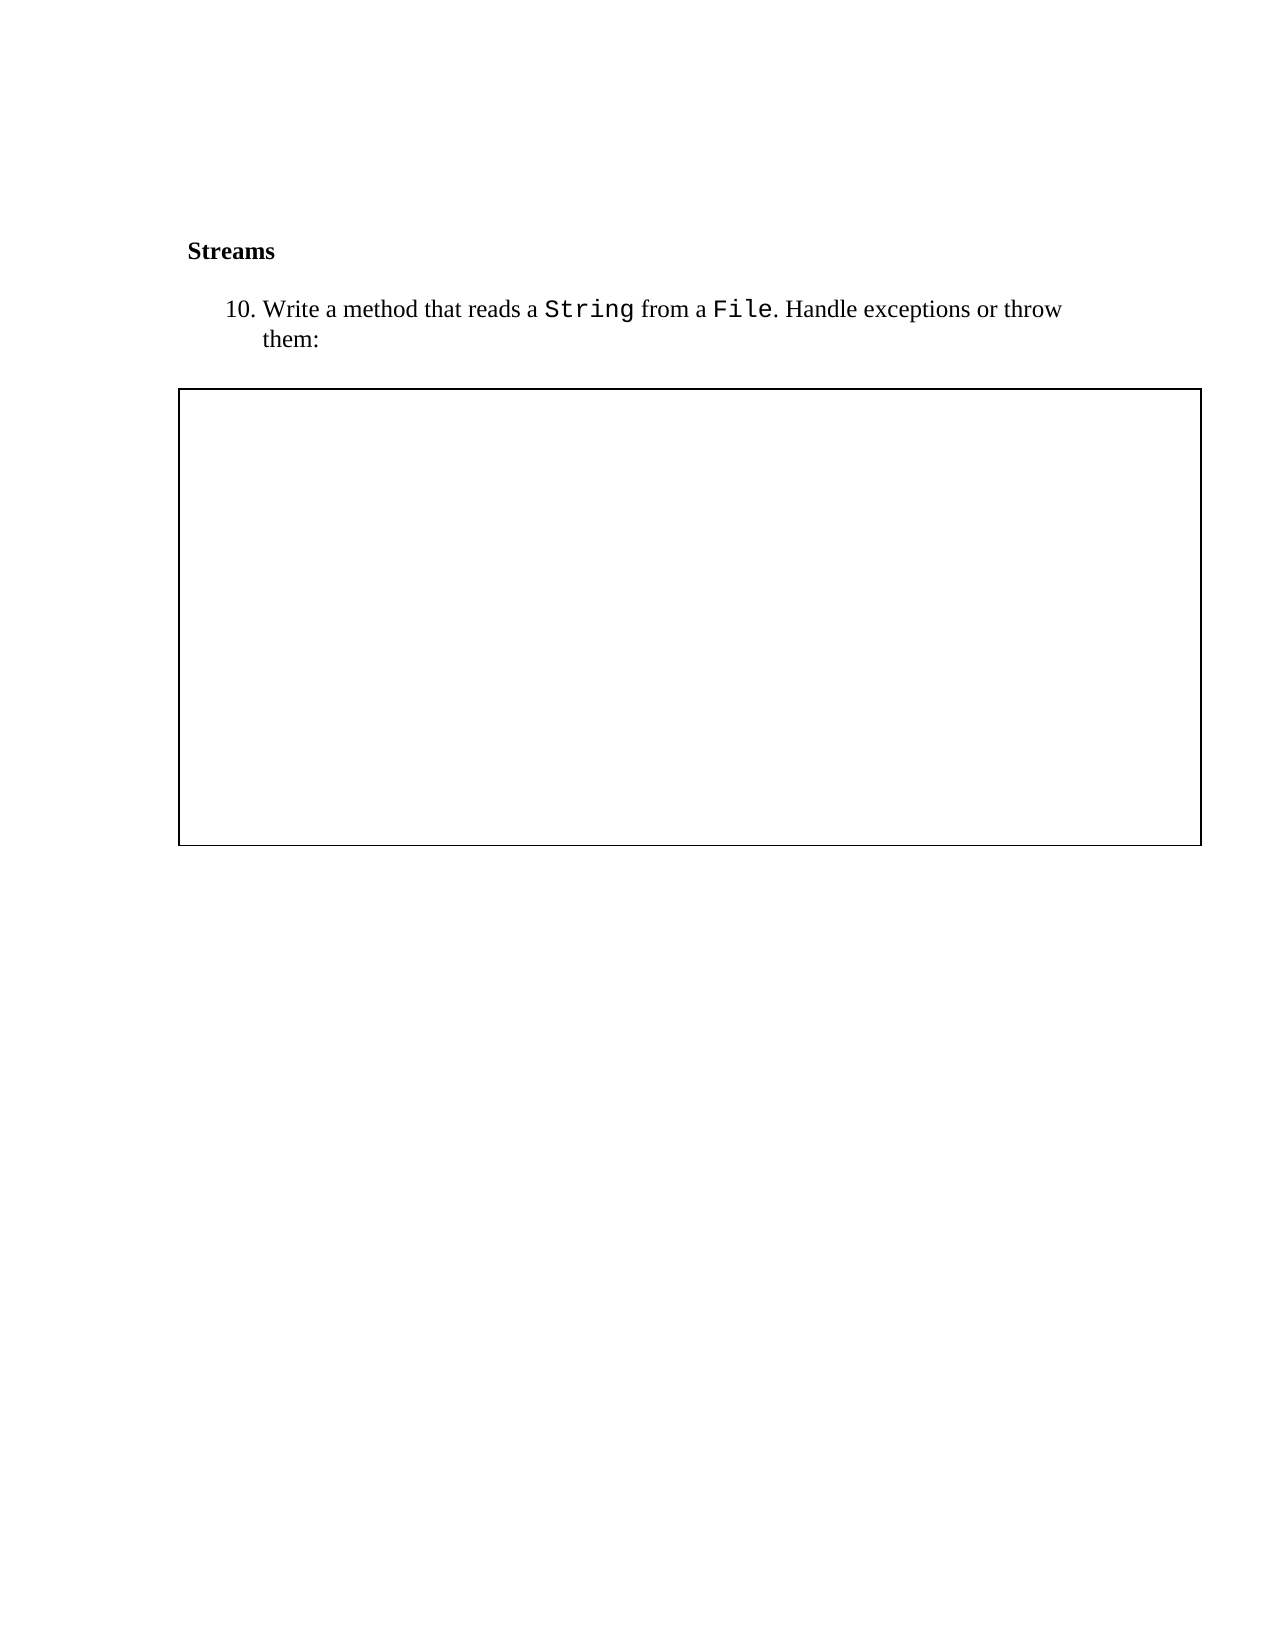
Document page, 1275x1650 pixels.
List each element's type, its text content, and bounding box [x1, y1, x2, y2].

subtitle Streams [187, 236, 1087, 265]
list Write a method that reads a String from a File. Handle exceptions or throw them: [225, 294, 1087, 353]
